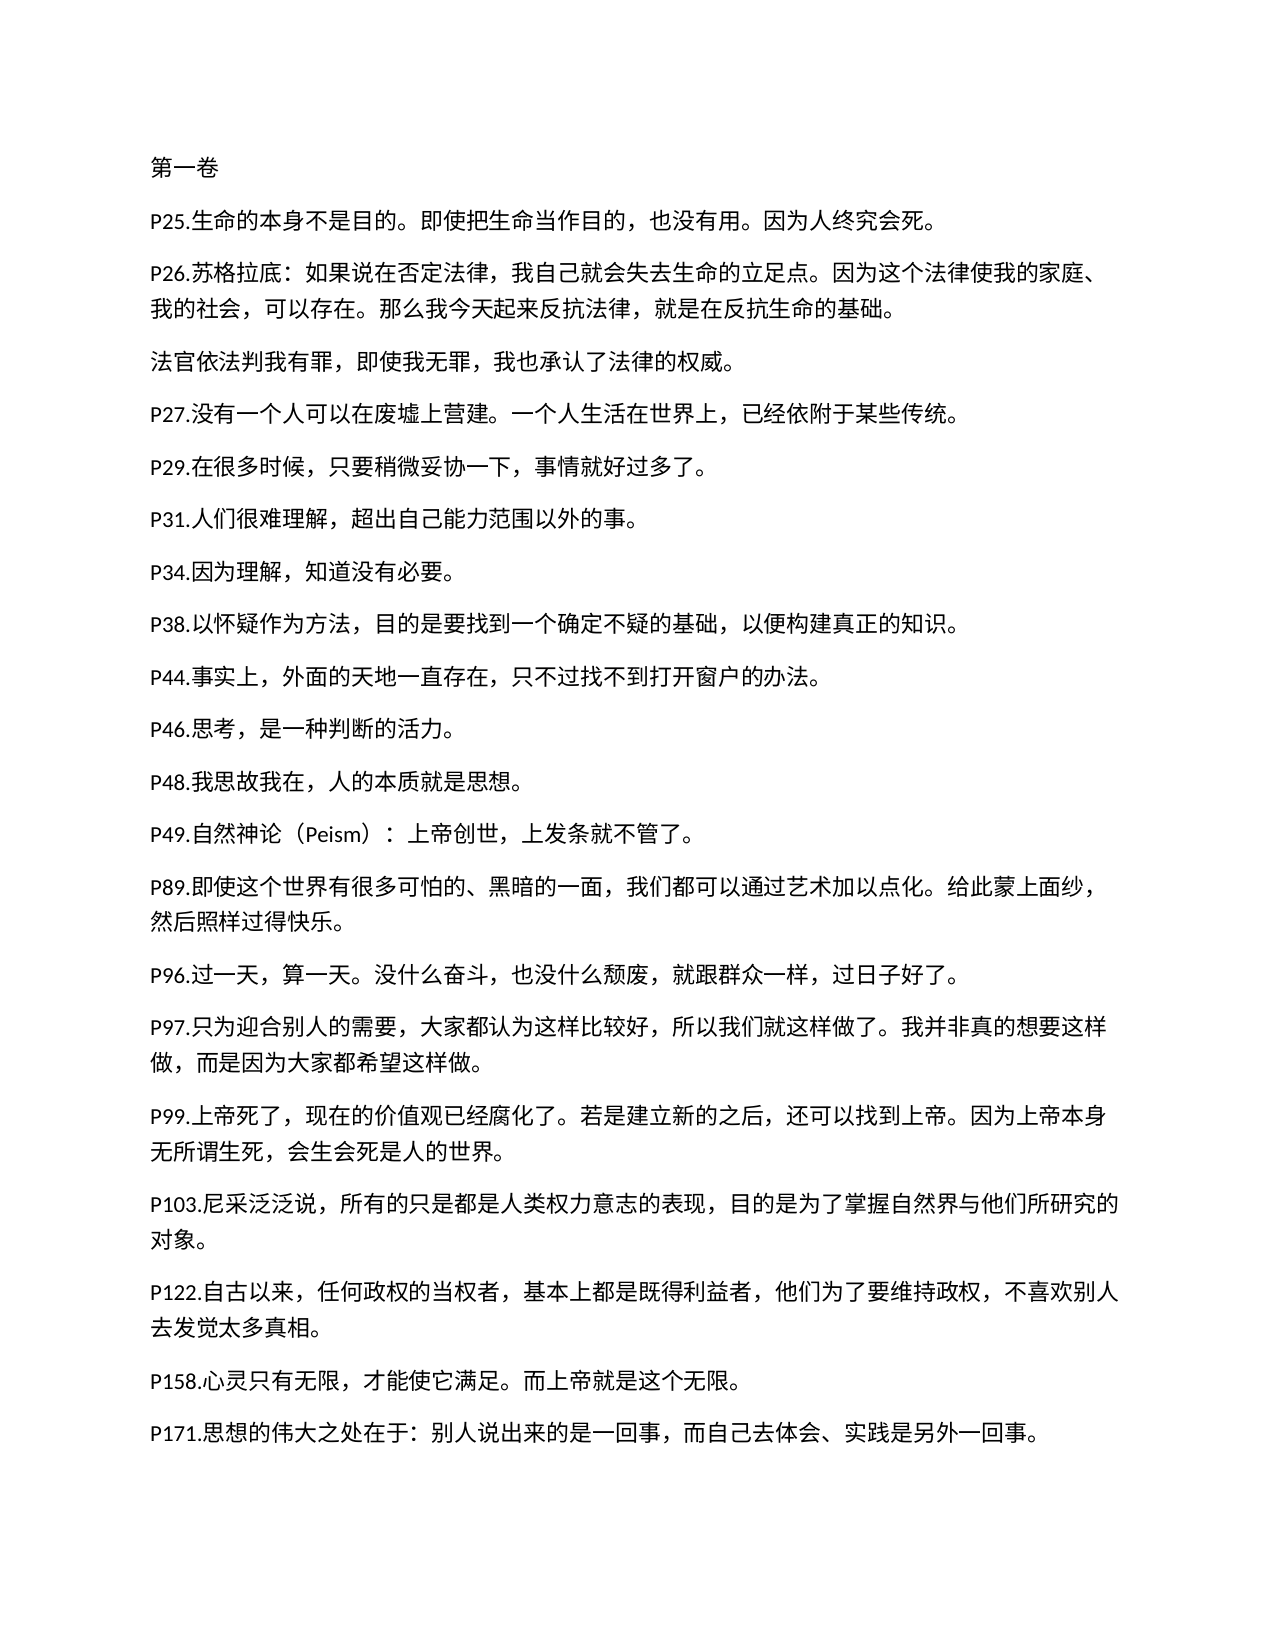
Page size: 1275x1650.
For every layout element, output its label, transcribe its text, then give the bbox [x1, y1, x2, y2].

text P96.过一天，算一天。没什么奋斗，也没什么颓废，就跟群众一样，过日子好了。 [150, 957, 1125, 990]
text P25.生命的本身不是目的。即使把生命当作目的，也没有用。因为人终究会死。 [150, 202, 1125, 236]
text P171.思想的伟大之处在于：别人说出来的是一回事，而自己去体会、实践是另外一回事。 [150, 1415, 1125, 1448]
text P89.即使这个世界有很多可怕的、黑暗的一面，我们都可以通过艺术加以点化。给此蒙上面纱，然后照样过得快乐。 [150, 868, 1125, 937]
text P27.没有一个人可以在废墟上营建。一个人生活在世界上，已经依附于某些传统。 [150, 396, 1125, 429]
text P38.以怀疑作为方法，目的是要找到一个确定不疑的基础，以便构建真正的知识。 [150, 606, 1125, 639]
text P29.在很多时候，只要稍微妥协一下，事情就好过多了。 [150, 448, 1125, 482]
text P44.事实上，外面的天地一直存在，只不过找不到打开窗户的办法。 [150, 658, 1125, 692]
text 法官依法判我有罪，即使我无罪，我也承认了法律的权威。 [150, 343, 1125, 377]
text P49.自然神论（Peism）：上帝创世，上发条就不管了。 [150, 816, 1125, 849]
text P31.人们很难理解，超出自己能力范围以外的事。 [150, 501, 1125, 534]
text P99.上帝死了，现在的价值观已经腐化了。若是建立新的之后，还可以找到上帝。因为上帝本身无所谓生死，会生会死是人的世界。 [150, 1097, 1125, 1167]
text P158.心灵只有无限，才能使它满足。而上帝就是这个无限。 [150, 1362, 1125, 1396]
text P26.苏格拉底：如果说在否定法律，我自己就会失去生命的立足点。因为这个法律使我的家庭、我的社会，可以存在。那么我今天起来反抗法律，就是在反抗生命的基础。 [150, 255, 1125, 324]
text P34.因为理解，知道没有必要。 [150, 553, 1125, 587]
text P103.尼采泛泛说，所有的只是都是人类权力意志的表现，目的是为了掌握自然界与他们所研究的对象。 [150, 1186, 1125, 1255]
text P97.只为迎合别人的需要，大家都认为这样比较好，所以我们就这样做了。我并非真的想要这样做，而是因为大家都希望这样做。 [150, 1009, 1125, 1078]
text P48.我思故我在，人的本质就是思想。 [150, 763, 1125, 797]
text P122.自古以来，任何政权的当权者，基本上都是既得利益者，他们为了要维持政权，不喜欢别人去发觉太多真相。 [150, 1274, 1125, 1343]
text 第一卷 [150, 150, 1125, 183]
text P46.思考，是一种判断的活力。 [150, 711, 1125, 744]
